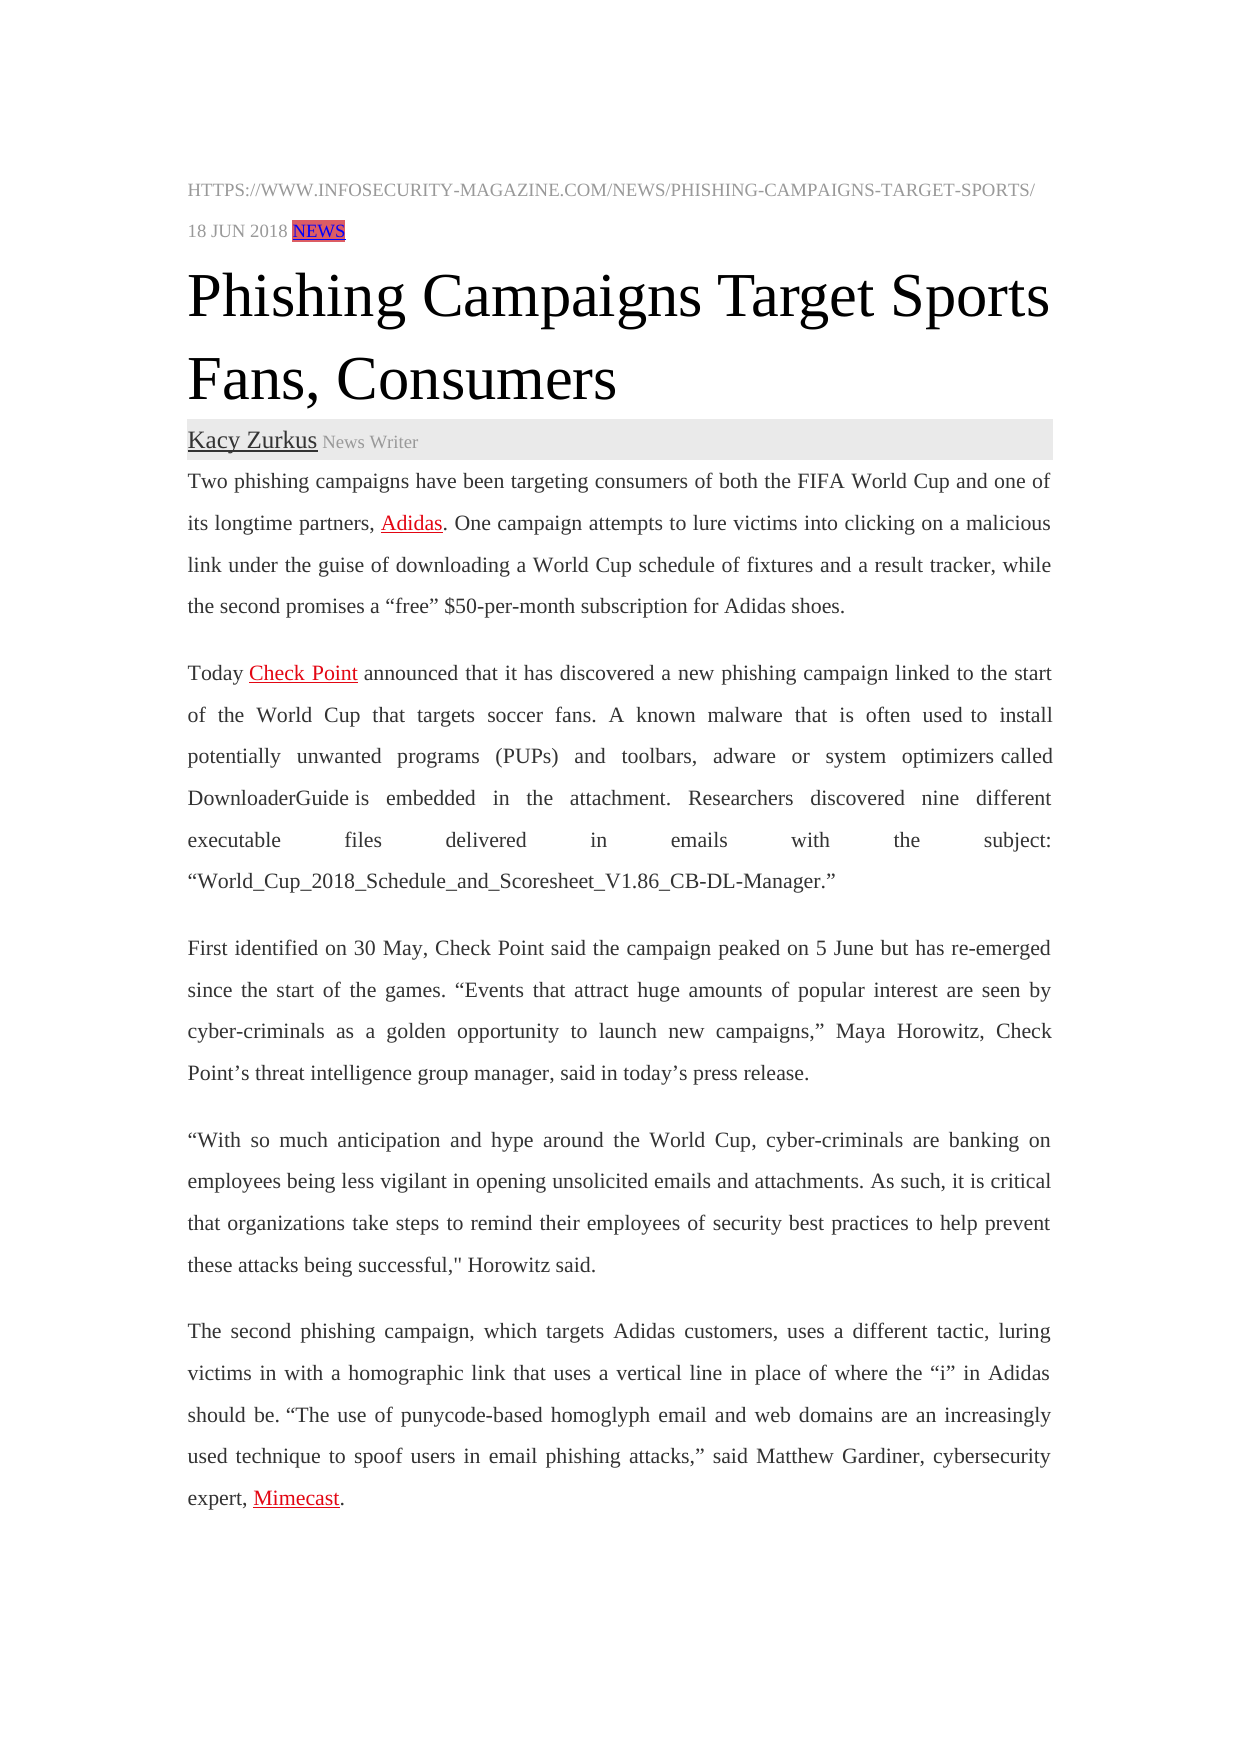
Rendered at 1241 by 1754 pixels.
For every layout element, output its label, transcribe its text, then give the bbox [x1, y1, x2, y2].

text First identified on 30 May, Check Point said the campaign peaked on 5 June but has re-emerged since the start of the games. “Events that attract huge amounts of popular interest are seen by cyber-criminals as a golden opportunity to launch new campaigns,” Maya Horowitz, Check Point’s threat intelligence group manager, said in today’s press release. [187, 927, 1053, 1094]
text Phishing Campaigns Target Sports Fans, Consumers [187, 252, 1053, 419]
text https://www.infosecurity-magazine.com/news/phishing-campaigns-target-sports/ [187, 169, 1053, 210]
text The second phishing campaign, which targets Adidas customers, uses a different tactic, luring victims in with a homographic link that uses a vertical line in place of where the “i” in Adidas should be. “The use of punycode-based homoglyph email and web domains are an increasingly used technique to spoof users in email phishing attacks,” said Matthew Gardiner, cybersecurity expert, Mimecast. [187, 1310, 1053, 1519]
text Two phishing campaigns have been targeting consumers of both the FIFA World Cup and one of its longtime partners, Adidas. One campaign attempts to lure victims into clicking on a malicious link under the guise of downloading a World Cup schedule of fixtures and a result tracker, while the second promises a “free” $50-per-month subscription for Adidas shoes. [187, 460, 1053, 627]
text “With so much anticipation and hype around the World Cup, cyber-criminals are banking on employees being less vigilant in opening unsolicited emails and attachments. As such, it is critical that organizations take steps to remind their employees of security best practices to help prevent these attacks being successful," Horowitz said. [187, 1119, 1053, 1285]
text 18 JUN 2018 NEWS [187, 210, 1053, 252]
text Kacy Zurkus News Writer [187, 419, 1053, 460]
text Today Check Point announced that it has discovered a new phishing campaign linked to the start of the World Cup that targets soccer fans. A known malware that is often used to install potentially unwanted programs (PUPs) and toolbars, adware or system optimizers called DownloaderGuide is embedded in the attachment. Researchers discovered nine different executable files delivered in emails with the subject: “World_Cup_2018_Schedule_and_Scoresheet_V1.86_CB-DL-Manager.” [187, 652, 1053, 902]
